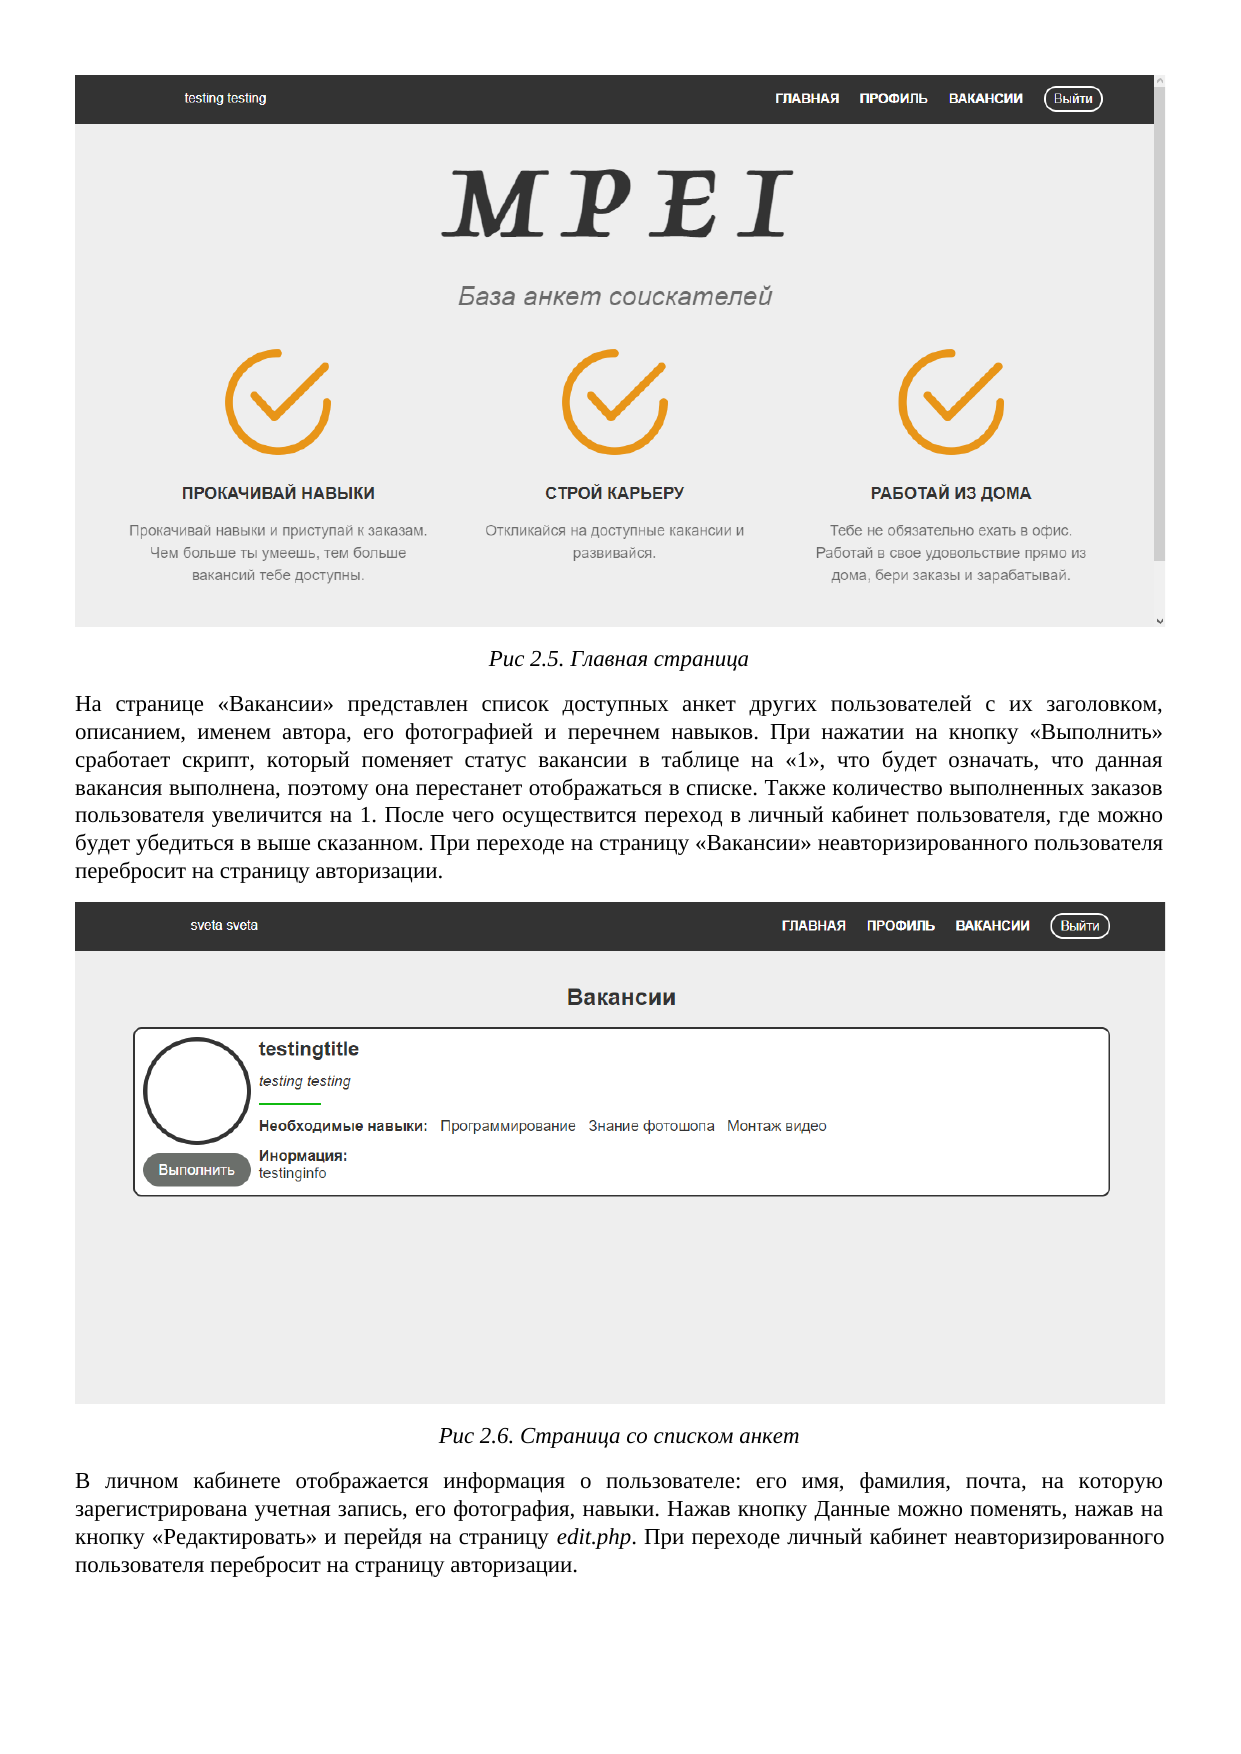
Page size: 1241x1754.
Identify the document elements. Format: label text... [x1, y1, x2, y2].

text В личном кабинете отображается информация о пользователе: его имя, фамилия, почта, на которую зарегистрирована учетная запись, его фотография, навыки. Нажав кнопку Данные можно поменять, нажав на кнопку «Редактировать» и перейдя на страницу edit.php. При переходе личный кабинет неавторизированного пользователя перебросит на страницу авторизации. [75, 1467, 1165, 1577]
text Рис 2.6. Страница со списком анкет [75, 1422, 1165, 1449]
picture [75, 902, 1166, 1404]
text Рис 2.5. Главная страница [75, 645, 1165, 672]
picture [75, 75, 1166, 627]
text На странице «Вакансии» представлен список доступных анкет других пользователей с их заголовком, описанием, именем автора, его фотографией и перечнем навыков. При нажатии на кнопку «Выполнить» сработает скрипт, который поменяет статус вакансии в таблице на «1», что будет означать, что данная вакансия выполнена, поэтому она перестанет отображаться в списке. Также количество выполненных заказов пользователя увеличится на 1. После чего осуществится переход в личный кабинет пользователя, где можно будет убедиться в выше сказанном. При переходе на страницу «Вакансии» неавторизированного пользователя перебросит на страницу авторизации. [75, 690, 1165, 884]
